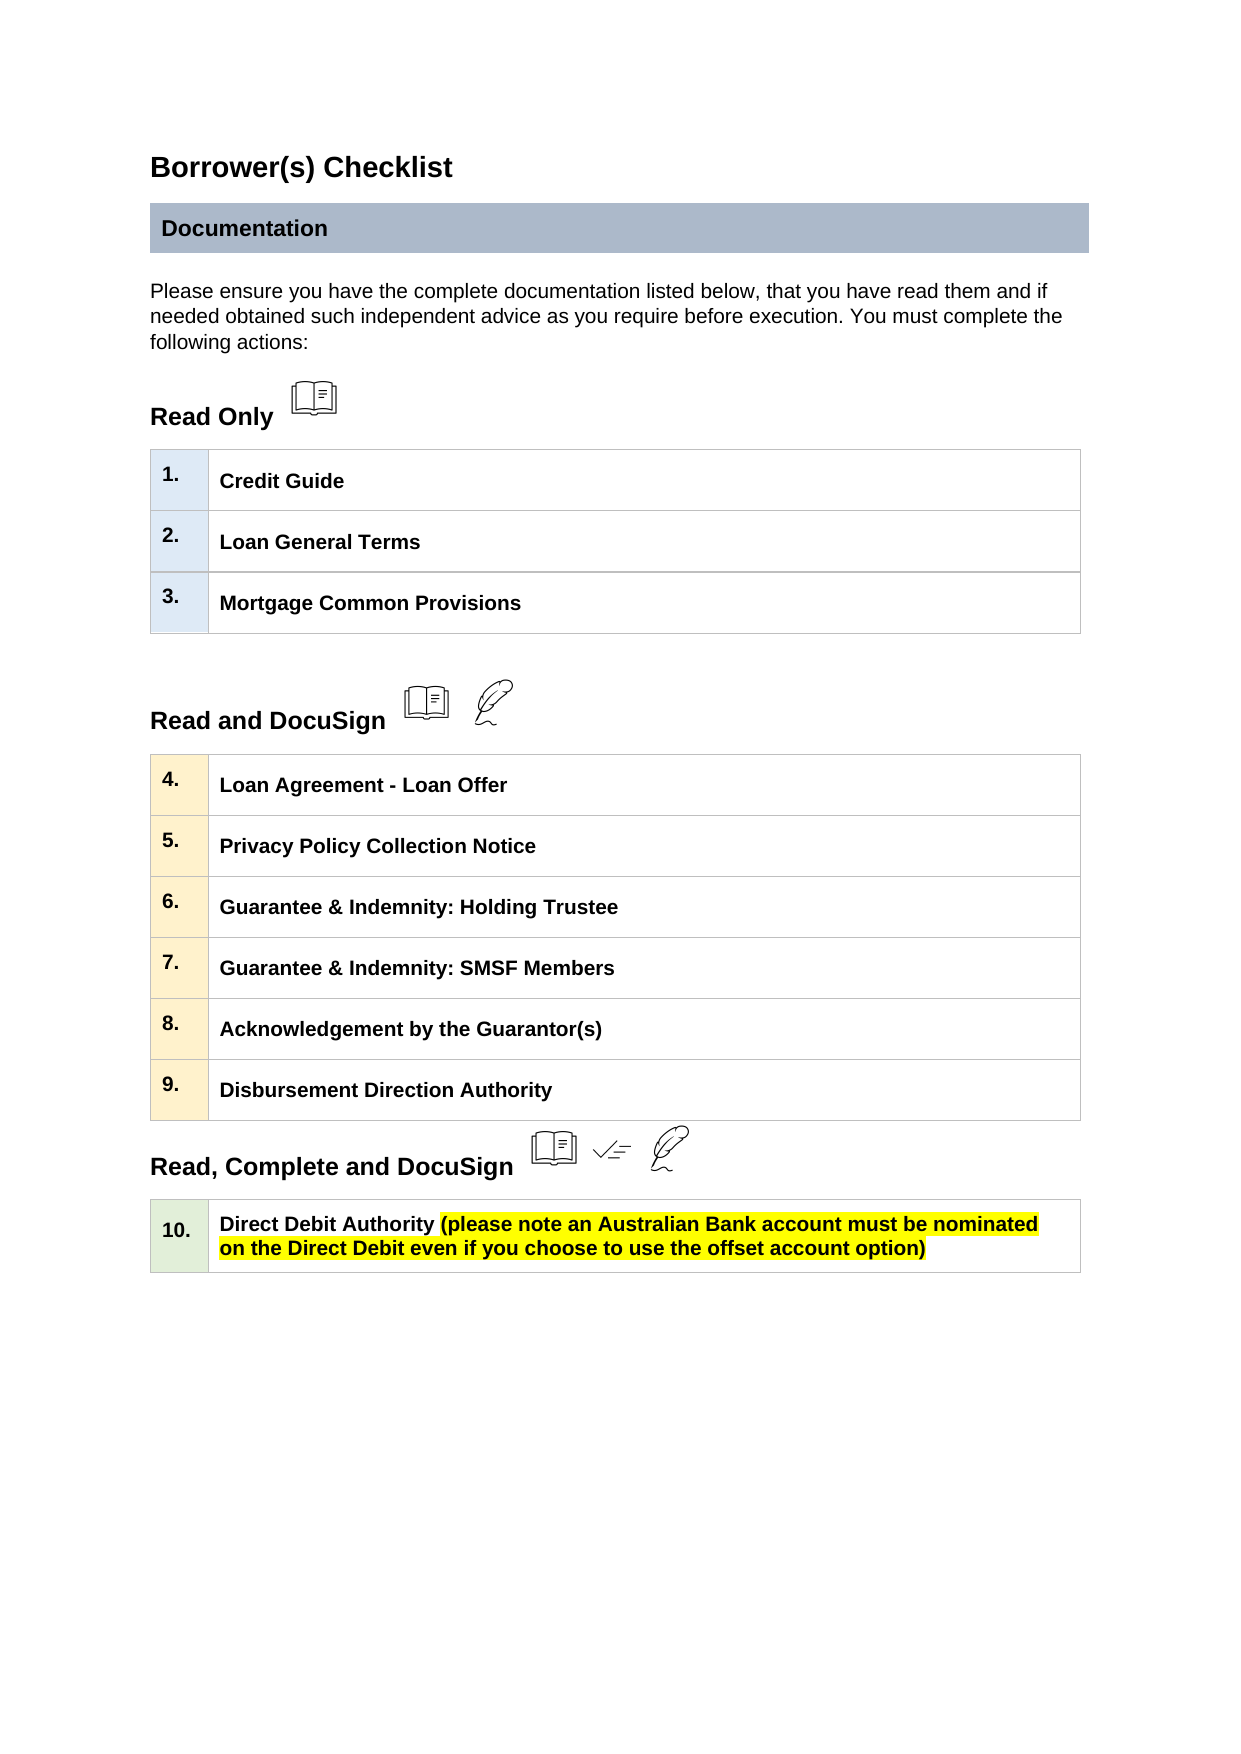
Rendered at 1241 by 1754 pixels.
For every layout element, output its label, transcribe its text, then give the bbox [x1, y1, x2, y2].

table_header Credit Guide [209, 450, 1080, 510]
table_header Documentation [150, 203, 1089, 253]
table_cell 8. [151, 999, 208, 1059]
picture [287, 372, 340, 426]
text Read, Complete and DocuSign [150, 1121, 1090, 1180]
table_header 1. [151, 450, 208, 510]
picture [587, 1127, 636, 1176]
table_cell Disbursement Direction Authority [209, 1060, 1080, 1120]
table_cell Loan General Terms [209, 511, 1080, 571]
table_cell 2. [151, 511, 208, 571]
picture [466, 676, 520, 730]
table_header Direct Debit Authority (please note an Australian Bank account must be nominated on the Direct Debit even if you choose to use the offset account option) [209, 1200, 1080, 1272]
text Please ensure you have the complete documentation listed below, that you have read them and if needed obtained such independent advice as you require before execution. You must complete the following actions: [150, 278, 1090, 354]
table_cell Acknowledgement by the Guarantor(s) [209, 999, 1080, 1059]
table_cell 3. [151, 573, 208, 632]
picture [400, 677, 453, 730]
picture [527, 1122, 581, 1176]
table_header Loan Agreement - Loan Offer [209, 755, 1080, 815]
table_cell Privacy Policy Collection Notice [209, 816, 1080, 876]
text Read Only [150, 373, 1090, 430]
table_cell 6. [151, 877, 208, 937]
picture [642, 1121, 697, 1176]
table_cell Guarantee & Indemnity: Holding Trustee [209, 877, 1080, 937]
table_cell Guarantee & Indemnity: SMSF Members [209, 938, 1080, 998]
text Borrower(s) Checklist [150, 150, 1090, 183]
table_cell Mortgage Common Provisions [209, 573, 1080, 632]
table_cell 9. [151, 1060, 208, 1120]
table_cell 7. [151, 938, 208, 998]
table_cell 5. [151, 816, 208, 876]
table_header 4. [151, 755, 208, 815]
text Read and DocuSign [150, 676, 1090, 735]
table_header 10. [151, 1200, 208, 1272]
